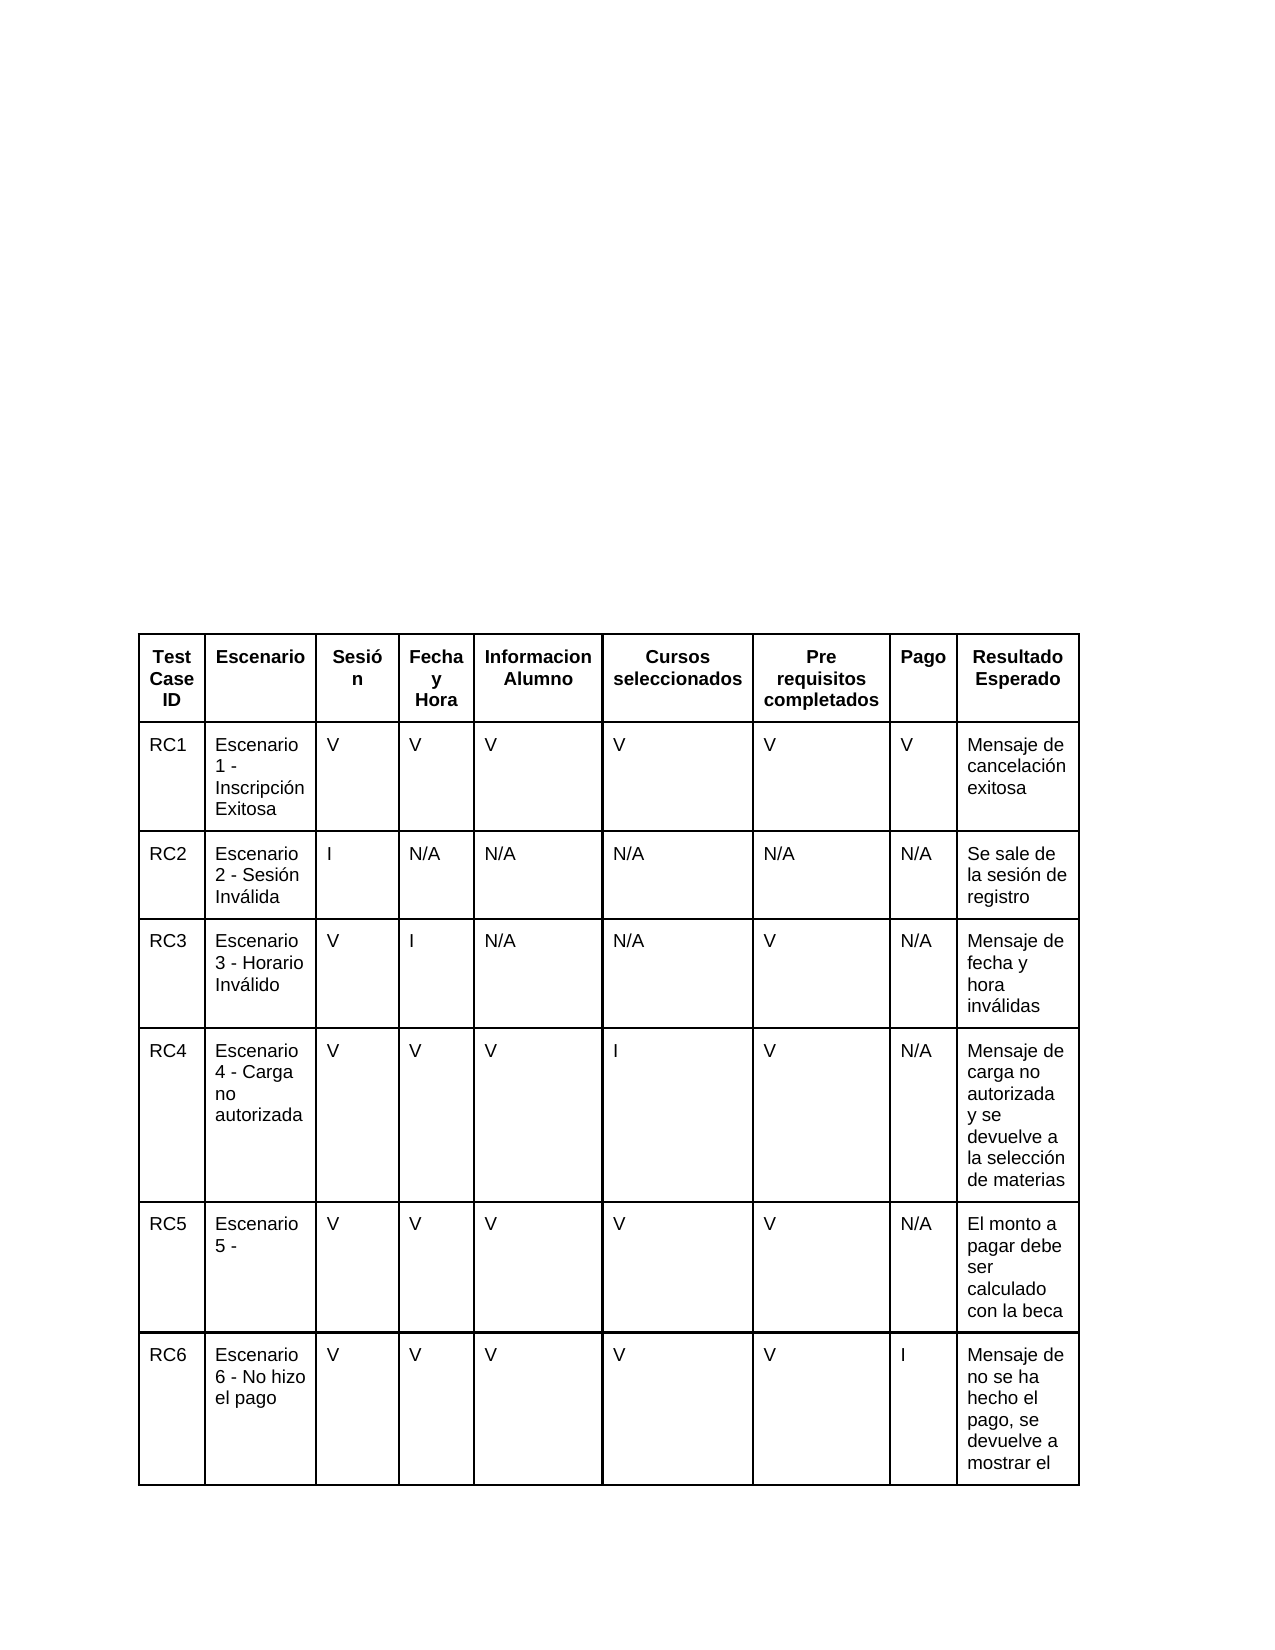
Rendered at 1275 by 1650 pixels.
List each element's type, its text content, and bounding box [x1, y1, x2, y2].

table_cell V [400, 723, 473, 830]
table_cell V [754, 723, 889, 830]
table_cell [206, 1334, 315, 1484]
table_cell RC5 [140, 1203, 204, 1331]
table_cell V [475, 1029, 601, 1201]
table_cell I [604, 1029, 752, 1201]
table_cell Se sale de la sesión de registro [958, 832, 1078, 918]
table_cell V [317, 1029, 398, 1201]
table_cell N/A [604, 832, 752, 918]
table_cell V [317, 723, 398, 830]
table_cell N/A [891, 920, 956, 1027]
table_cell V [400, 1334, 473, 1484]
table_cell RC3 [140, 920, 204, 1027]
table_cell V [754, 920, 889, 1027]
table_cell Mensaje de carga no autorizada y se devuelve a la selección de materias [958, 1029, 1078, 1201]
table_header Fecha y Hora [400, 635, 473, 721]
table_cell El monto a pagar debe ser calculado con la beca [958, 1203, 1078, 1331]
table_header Test Case ID [140, 635, 204, 721]
table_cell Mensaje de fecha y hora inválidas [958, 920, 1078, 1027]
table_cell V [475, 1334, 601, 1484]
table_cell V [604, 1334, 752, 1484]
table_header Cursos seleccionados [604, 635, 752, 721]
table_cell V [604, 723, 752, 830]
table_header Escenario [206, 635, 315, 721]
table_cell V [317, 1334, 398, 1484]
table_cell I [317, 832, 398, 918]
table_cell Escenario 3 - Horario Inválido [206, 920, 315, 1027]
table_cell V [400, 1029, 473, 1201]
table_cell N/A [891, 1029, 956, 1201]
table_cell V [475, 723, 601, 830]
table_cell N/A [891, 832, 956, 918]
table_header Informacion Alumno [475, 635, 601, 721]
table_cell V [604, 1203, 752, 1331]
table_cell N/A [475, 832, 601, 918]
table_cell N/A [475, 920, 601, 1027]
table_cell N/A [754, 832, 889, 918]
table_cell N/A [400, 832, 473, 918]
table_cell V [891, 723, 956, 830]
table_cell RC4 [140, 1029, 204, 1201]
table_cell V [317, 920, 398, 1027]
table_cell I [400, 920, 473, 1027]
table_cell RC2 [140, 832, 204, 918]
table_cell V [400, 1203, 473, 1331]
table_cell Escenario 4 - Carga no autorizada [206, 1029, 315, 1201]
table_cell N/A [604, 920, 752, 1027]
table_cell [958, 1334, 1078, 1484]
table_header Sesión [317, 635, 398, 721]
table_header Resultado Esperado [958, 635, 1078, 721]
table_cell V [754, 1334, 889, 1484]
table_cell Escenario 1 - Inscripción Exitosa [206, 723, 315, 830]
table_cell I [891, 1334, 956, 1484]
table_header Pre requisitos completados [754, 635, 889, 721]
table_cell V [475, 1203, 601, 1331]
table_cell Mensaje de cancelación exitosa [958, 723, 1078, 830]
table_cell V [317, 1203, 398, 1331]
table_cell RC1 [140, 723, 204, 830]
table_cell N/A [891, 1203, 956, 1331]
table_cell V [754, 1203, 889, 1331]
table_cell RC6 [140, 1334, 204, 1484]
table_cell Escenario 5 - [206, 1203, 315, 1331]
table_cell Escenario 2 - Sesión Inválida [206, 832, 315, 918]
table_cell V [754, 1029, 889, 1201]
table_header Pago [891, 635, 956, 721]
